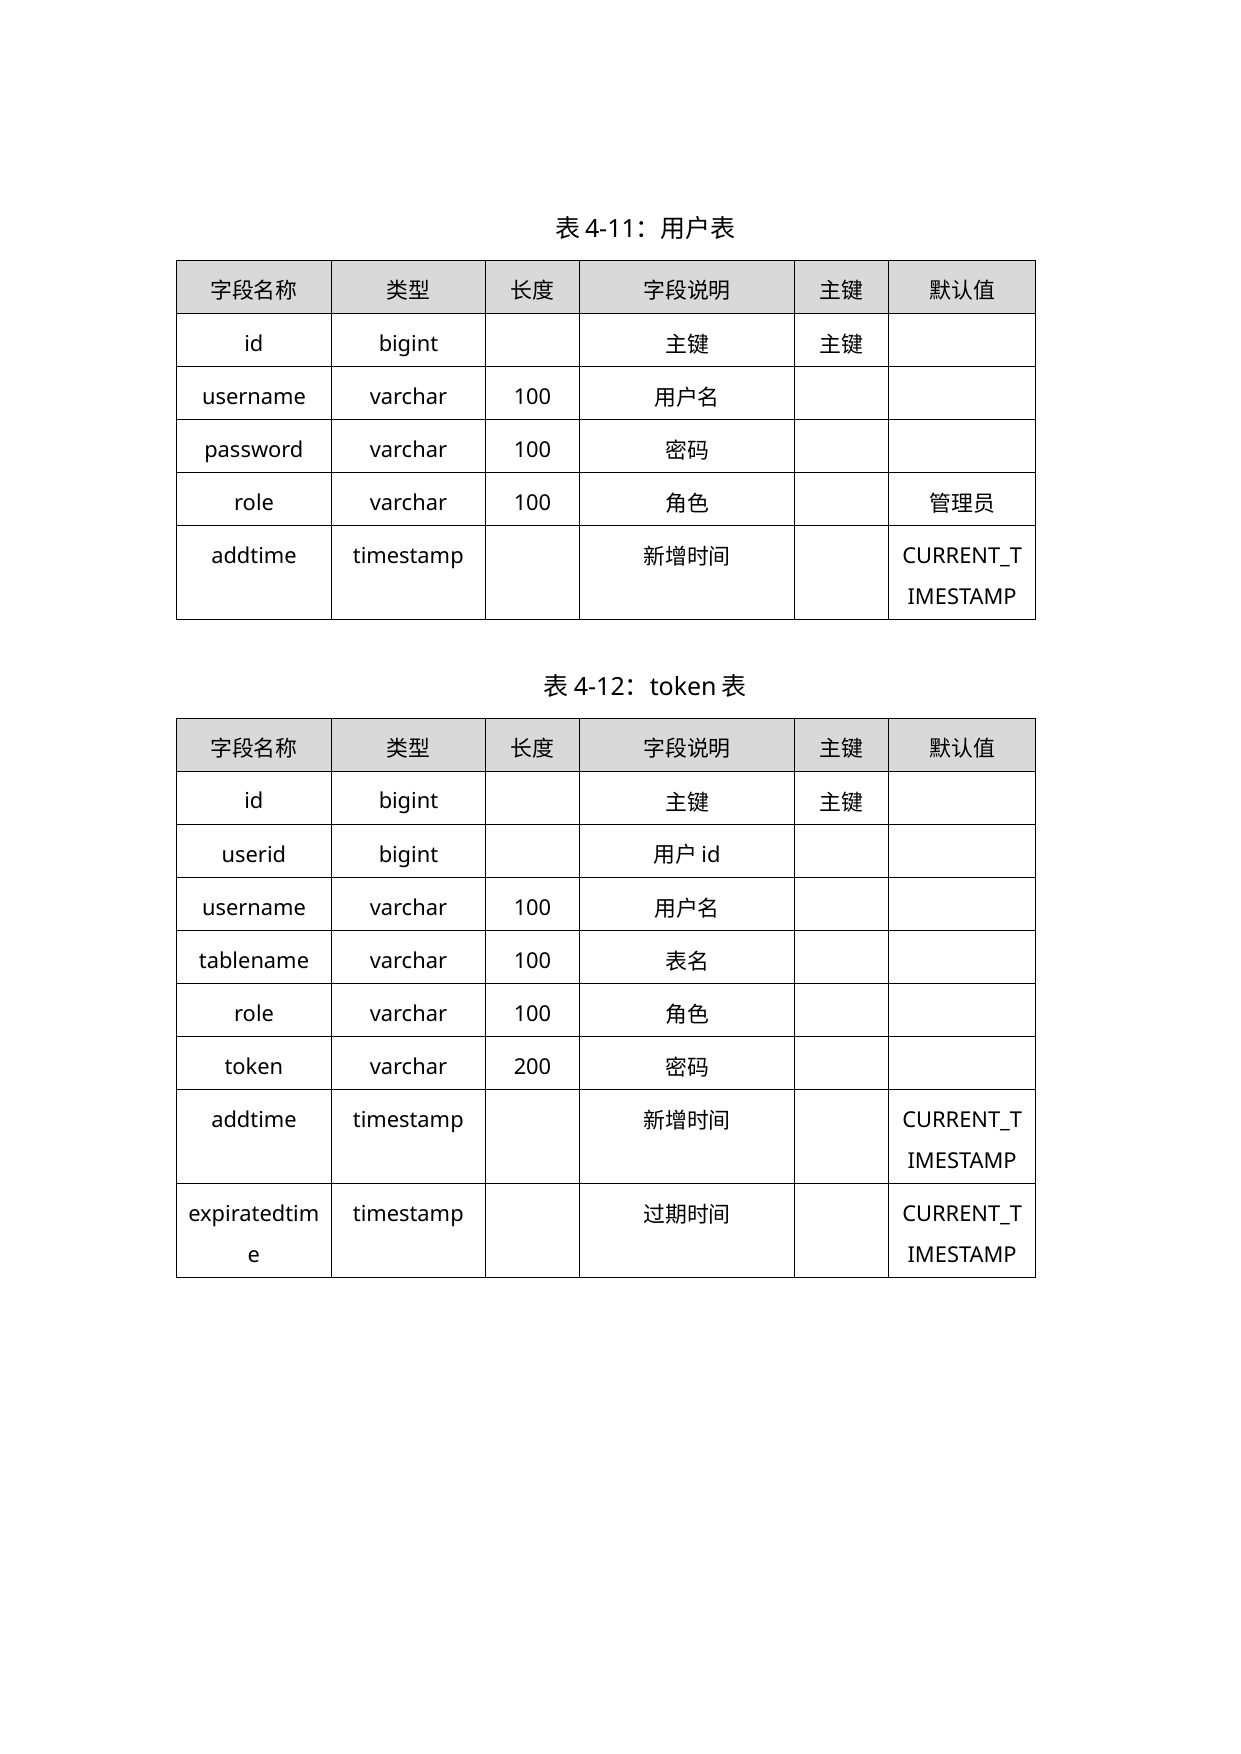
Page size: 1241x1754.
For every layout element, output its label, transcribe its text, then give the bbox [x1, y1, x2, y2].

table_cell [889, 772, 1035, 824]
table_header 主键 [795, 719, 888, 771]
table_cell 表名 [580, 931, 794, 983]
table_cell addtime [177, 526, 331, 619]
table_cell [486, 825, 579, 877]
table_cell varchar [332, 367, 485, 419]
table_cell 用户名 [580, 367, 794, 419]
table_cell [889, 878, 1035, 930]
table_cell bigint [332, 825, 485, 877]
table_cell 100 [486, 420, 579, 472]
table_cell varchar [332, 420, 485, 472]
table_header 类型 [332, 719, 485, 771]
text 表4-11：用户表 [187, 194, 1053, 259]
table_cell varchar [332, 878, 485, 930]
table_cell addtime [177, 1090, 331, 1183]
table_cell [795, 1037, 888, 1089]
table_cell 100 [486, 367, 579, 419]
table_cell [889, 420, 1035, 472]
table_cell 主键 [580, 314, 794, 366]
table_cell [889, 931, 1035, 983]
table_header 默认值 [889, 261, 1035, 313]
table_cell 过期时间 [580, 1184, 794, 1277]
table_cell [889, 825, 1035, 877]
table_cell [795, 367, 888, 419]
table_cell 新增时间 [580, 526, 794, 619]
table_cell [889, 1037, 1035, 1089]
table_cell [795, 473, 888, 525]
table_cell 用户名 [580, 878, 794, 930]
table_cell varchar [332, 984, 485, 1036]
table_cell bigint [332, 314, 485, 366]
table_cell CURRENT_TIMESTAMP [889, 526, 1035, 619]
table_cell id [177, 314, 331, 366]
table_header 字段名称 [177, 719, 331, 771]
table_cell [486, 1184, 579, 1277]
table_cell timestamp [332, 1090, 485, 1183]
table_cell [795, 1090, 888, 1183]
table_cell role [177, 984, 331, 1036]
table_cell 100 [486, 931, 579, 983]
table_cell [795, 931, 888, 983]
table_cell [795, 878, 888, 930]
table_cell token [177, 1037, 331, 1089]
table_cell [795, 526, 888, 619]
table_cell [889, 984, 1035, 1036]
table_cell bigint [332, 772, 485, 824]
table_cell 200 [486, 1037, 579, 1089]
table_cell tablename [177, 931, 331, 983]
table_cell [795, 1184, 888, 1277]
table_cell 角色 [580, 984, 794, 1036]
table_cell 密码 [580, 420, 794, 472]
table_cell username [177, 367, 331, 419]
table_cell [486, 1090, 579, 1183]
table_header 长度 [486, 719, 579, 771]
table_cell 主键 [795, 772, 888, 824]
table_cell varchar [332, 1037, 485, 1089]
table_cell varchar [332, 931, 485, 983]
table_cell [795, 825, 888, 877]
table_cell id [177, 772, 331, 824]
table_header 类型 [332, 261, 485, 313]
table_cell timestamp [332, 526, 485, 619]
table_header 字段说明 [580, 261, 794, 313]
table_cell [889, 314, 1035, 366]
table_cell [889, 367, 1035, 419]
table_header 默认值 [889, 719, 1035, 771]
table_cell password [177, 420, 331, 472]
table_header 字段说明 [580, 719, 794, 771]
table_cell [486, 314, 579, 366]
table_cell 主键 [580, 772, 794, 824]
table_cell 100 [486, 984, 579, 1036]
table_cell expiratedtime [177, 1184, 331, 1277]
table_cell 100 [486, 878, 579, 930]
table_cell username [177, 878, 331, 930]
table_header 主键 [795, 261, 888, 313]
table_header 字段名称 [177, 261, 331, 313]
table_cell role [177, 473, 331, 525]
text 表4-12：token表 [187, 652, 1053, 717]
table_cell CURRENT_TIMESTAMP [889, 1090, 1035, 1183]
table_cell 100 [486, 473, 579, 525]
table_cell [795, 420, 888, 472]
table_cell 密码 [580, 1037, 794, 1089]
table_cell timestamp [332, 1184, 485, 1277]
table_cell [486, 526, 579, 619]
table_cell CURRENT_TIMESTAMP [889, 1184, 1035, 1277]
table_header 长度 [486, 261, 579, 313]
table_cell 用户id [580, 825, 794, 877]
table_cell userid [177, 825, 331, 877]
table_cell 新增时间 [580, 1090, 794, 1183]
table_cell varchar [332, 473, 485, 525]
table_cell [486, 772, 579, 824]
table_cell 管理员 [889, 473, 1035, 525]
table_cell 主键 [795, 314, 888, 366]
table_cell 角色 [580, 473, 794, 525]
table_cell [795, 984, 888, 1036]
